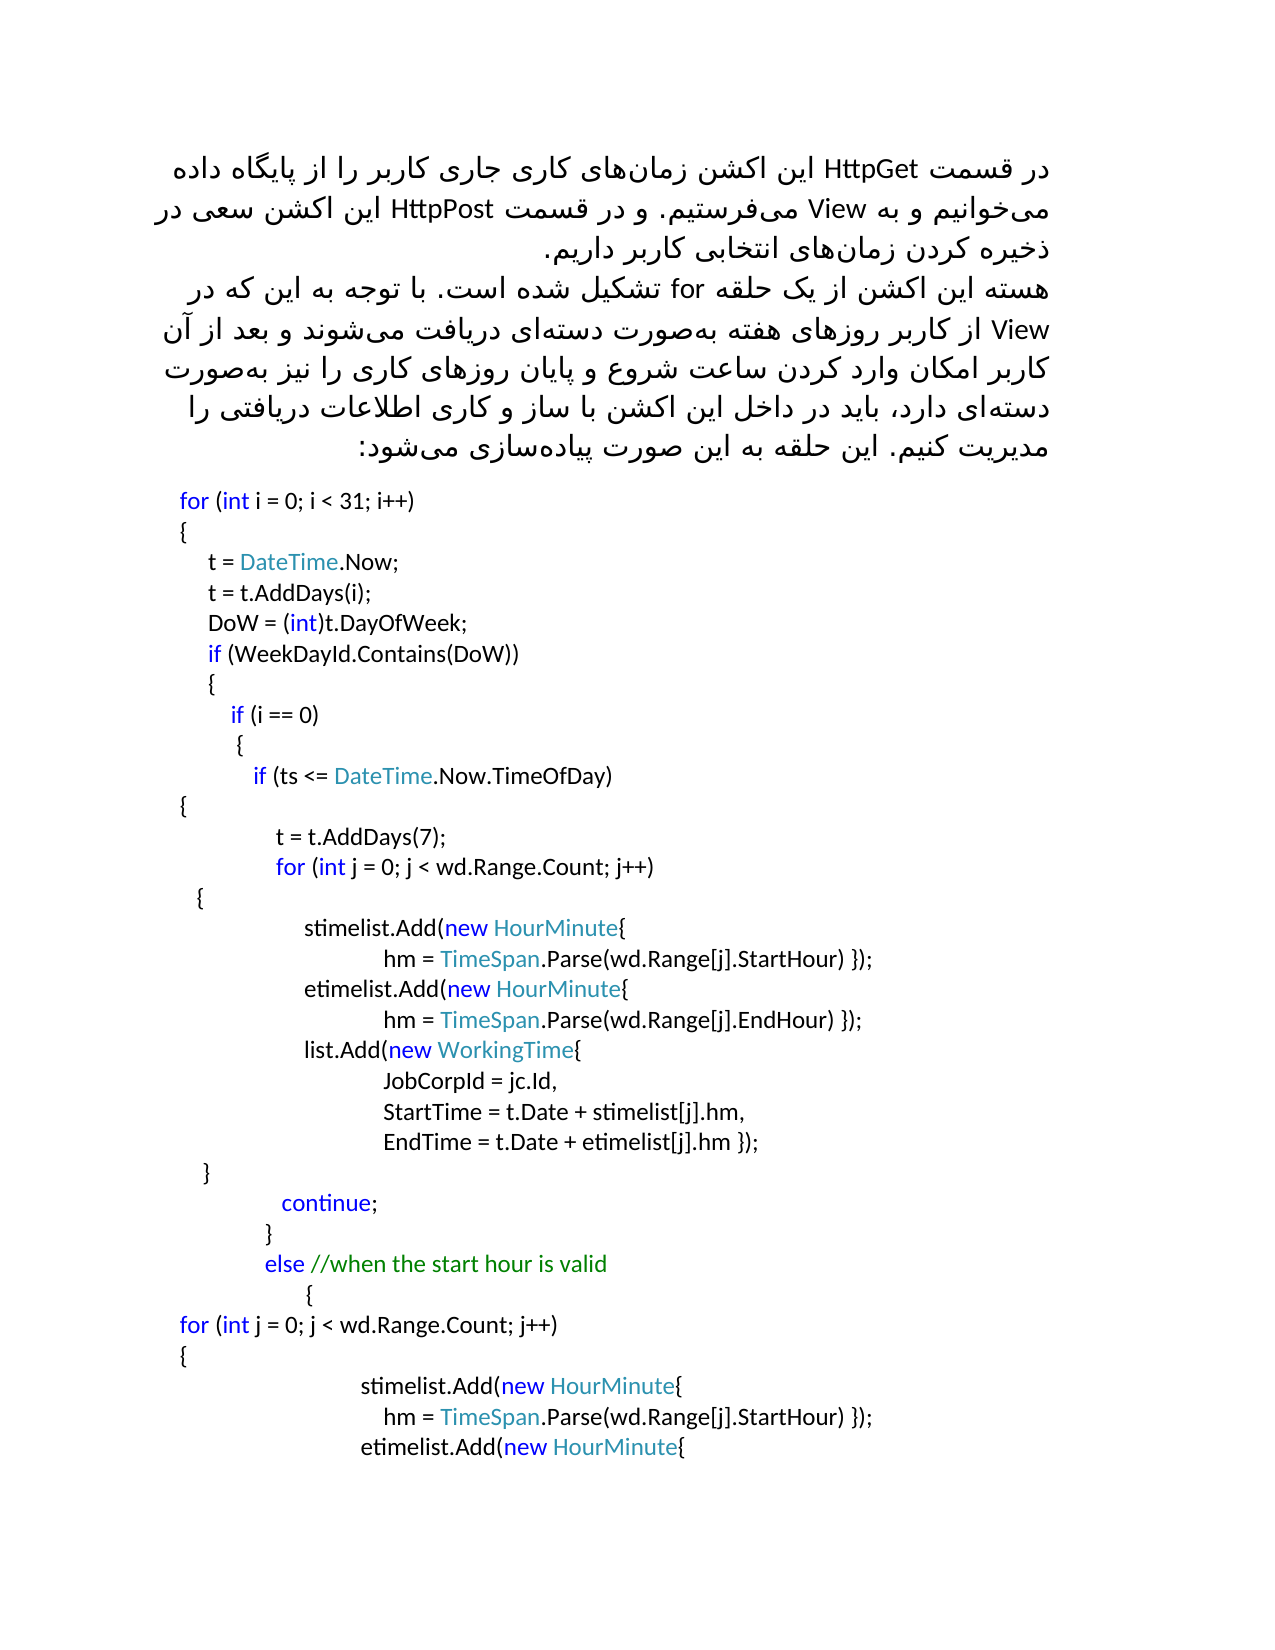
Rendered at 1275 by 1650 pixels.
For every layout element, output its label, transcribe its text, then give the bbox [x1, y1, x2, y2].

text for (int j = 0; j < wd.Range.Count; j++) [150, 1309, 1125, 1340]
text } [150, 1218, 1125, 1248]
text { [150, 516, 1125, 546]
text continue; [150, 1187, 1125, 1218]
text EndTime = t.Date + etimelist[j].hm }); [150, 1126, 1125, 1157]
text for (int i = 0; i < 31; i++) [150, 485, 1125, 516]
text hm = TimeSpan.Parse(wd.Range[j].StartHour) }); [150, 943, 1125, 974]
text JobCorpId = jc.Id, [150, 1065, 1125, 1096]
text t = t.AddDays(7); [150, 821, 1125, 852]
list هسته این اکشن از یک حلقه for تشکیل شده است. با توجه به این که در View از کاربر روزهای هفته به‌صورت دسته‌ای دریافت می‌شوند و بعد از آن کاربر امکان وارد کردن ساعت شروع و پایان روزهای کاری را نیز به‌صورت دسته‌ای دارد، باید در داخل این اکشن با ساز و کاری اطلاعات دریافتی را مدیریت کنیم. این حلقه به این صورت پیاده‌سازی می‌شود: [150, 270, 1050, 464]
text else //when the start hour is valid [150, 1248, 1125, 1279]
text list.Add(new WorkingTime{ [150, 1035, 1125, 1065]
text t = t.AddDays(i); [150, 577, 1125, 607]
text t = DateTime.Now; [150, 546, 1125, 577]
text if (ts <= DateTime.Now.TimeOfDay) [150, 760, 1125, 791]
text { [150, 791, 1125, 821]
text { [150, 882, 1125, 913]
text { [150, 729, 1125, 760]
text DoW = (int)t.DayOfWeek; [150, 607, 1125, 638]
text stimelist.Add(new HourMinute{ [150, 913, 1125, 943]
text if (i == 0) [150, 699, 1125, 729]
text { [150, 1340, 1125, 1370]
text } [150, 1157, 1125, 1187]
text hm = TimeSpan.Parse(wd.Range[j].StartHour) }); [150, 1401, 1125, 1431]
text { [150, 668, 1125, 699]
text etimelist.Add(new HourMinute{ [150, 1431, 1125, 1462]
text hm = TimeSpan.Parse(wd.Range[j].EndHour) }); [150, 1004, 1125, 1035]
text if (WeekDayId.Contains(DoW)) [150, 638, 1125, 668]
list در قسمت HttpGet این اکشن زمان‌های کاری جاری کاربر را از پایگاه داده می‌خوانیم و به View می‌فرستیم. و در قسمت HttpPost این اکشن سعی در ذخیره کردن زمان‌های انتخابی کاربر داریم. [150, 150, 1050, 265]
text for (int j = 0; j < wd.Range.Count; j++) [150, 852, 1125, 882]
text stimelist.Add(new HourMinute{ [150, 1370, 1125, 1401]
text etimelist.Add(new HourMinute{ [150, 974, 1125, 1004]
text { [150, 1279, 1125, 1309]
text StartTime = t.Date + stimelist[j].hm, [150, 1096, 1125, 1126]
